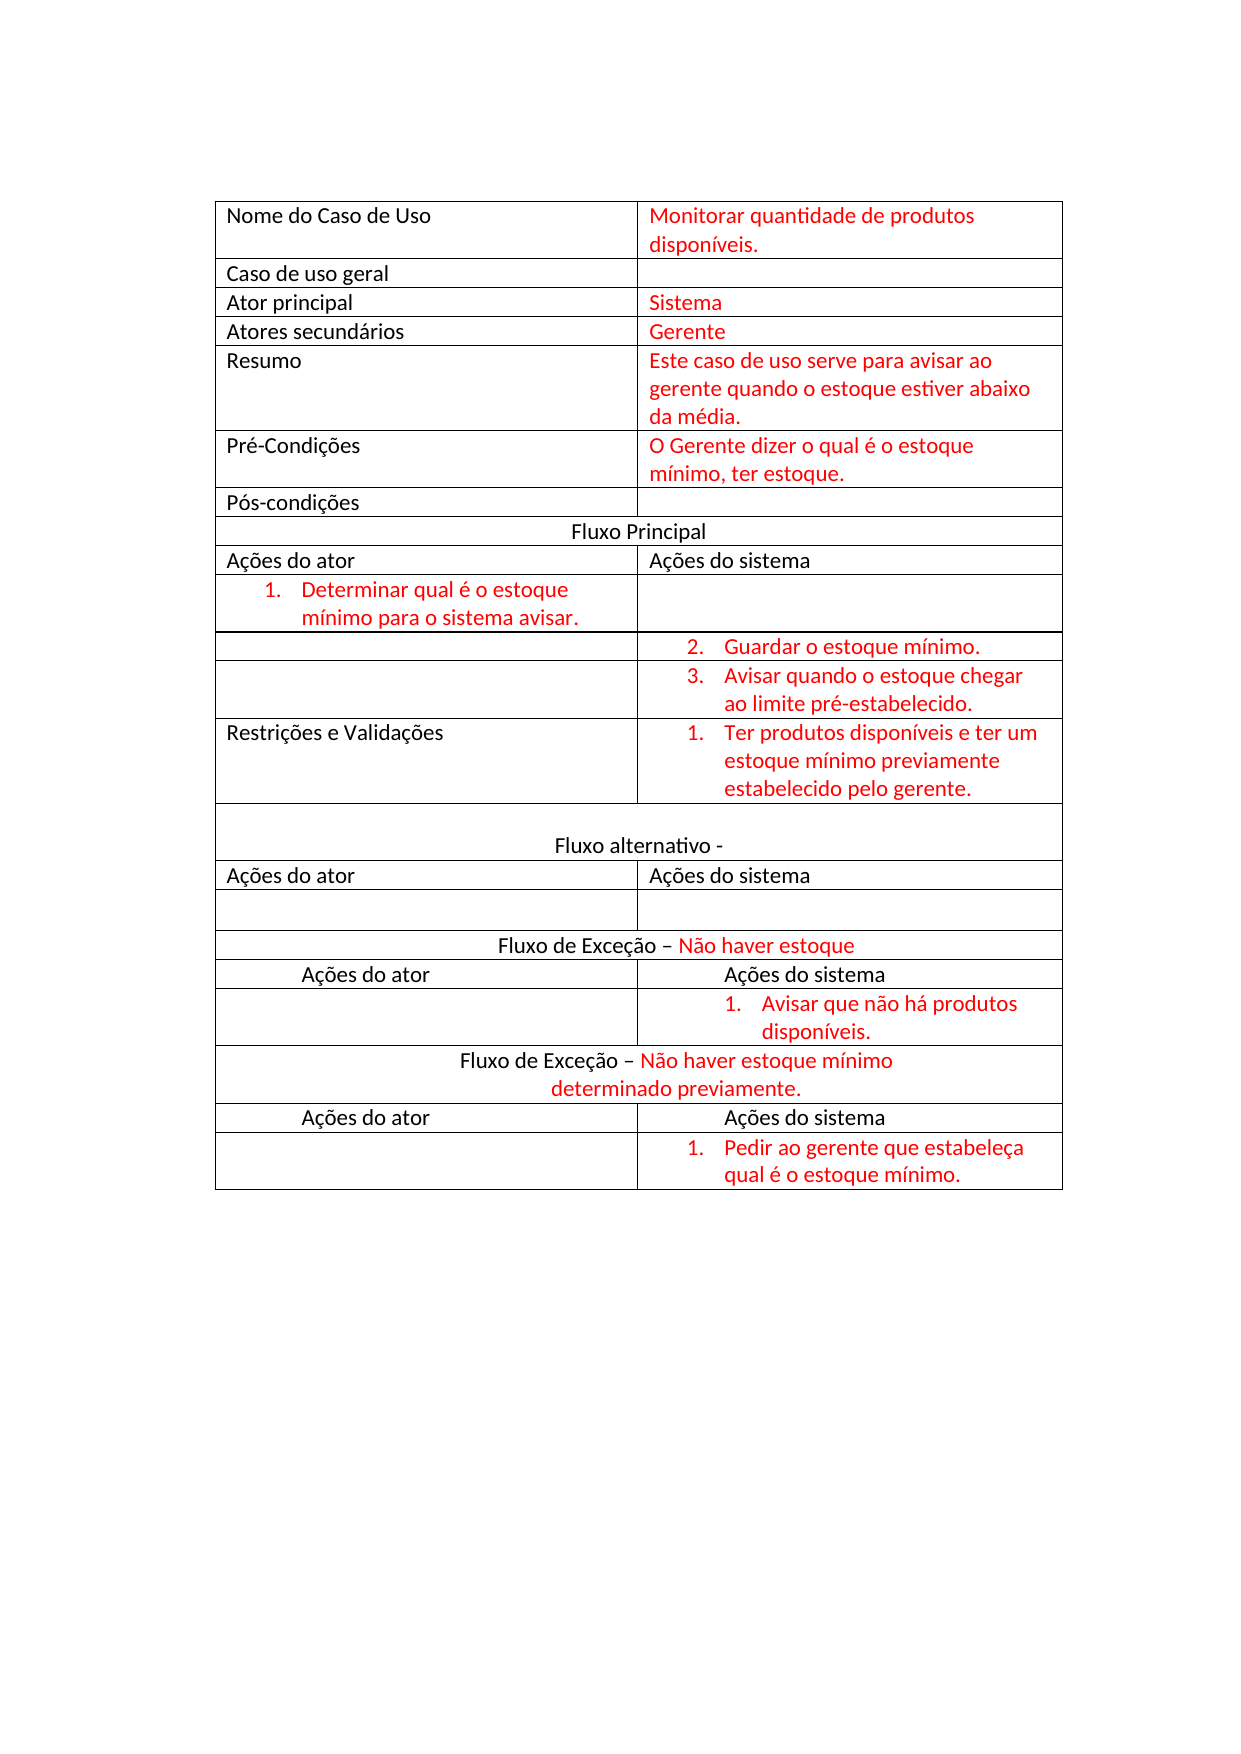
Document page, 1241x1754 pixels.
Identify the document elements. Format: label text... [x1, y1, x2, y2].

table_cell Ter produtos disponíveis e ter um estoque mínimo previamente estabelecido pelo gerente. [638, 719, 1062, 803]
table_cell Atores secundários [216, 317, 637, 345]
table_cell Ações do sistema [638, 1104, 1062, 1132]
table_cell Resumo [216, 346, 637, 430]
table_cell [638, 259, 1062, 287]
table_cell Este caso de uso serve para avisar ao gerente quando o estoque estiver abaixo da média. [638, 346, 1062, 430]
table_cell Sistema [638, 288, 1062, 316]
table_cell Ações do sistema [638, 861, 1062, 889]
table_cell Gerente [638, 317, 1062, 345]
table_cell Ações do sistema [638, 546, 1062, 574]
table_cell [216, 890, 637, 930]
table_cell Ações do sistema [638, 960, 1062, 988]
table_cell Pós-condições [216, 488, 637, 516]
table_cell [216, 633, 637, 660]
table_cell Fluxo de Exceção – Não haver estoque [216, 931, 1062, 959]
table_header Nome do Caso de Uso [216, 202, 637, 258]
table_cell [638, 890, 1062, 930]
table_cell Determinar qual é o estoque mínimo para o sistema avisar. [216, 575, 637, 631]
table_cell Ações do ator [216, 861, 637, 889]
table_cell Avisar que não há produtos disponíveis. [638, 989, 1062, 1045]
table_cell Restrições e Validações [216, 719, 637, 803]
table_cell Ações do ator [216, 1104, 637, 1132]
table_cell Fluxo Principal [216, 517, 1062, 545]
table_cell [216, 661, 637, 717]
table_cell Ator principal [216, 288, 637, 316]
table_cell Fluxo alternativo - [216, 832, 1062, 860]
table_cell Ações do ator [216, 960, 637, 988]
table_cell O Gerente dizer o qual é o estoque mínimo, ter estoque. [638, 431, 1062, 487]
table_cell [216, 989, 637, 1045]
table_cell Ações do ator [216, 546, 637, 574]
table_cell Pré-Condições [216, 431, 637, 487]
table_cell Guardar o estoque mínimo. [638, 633, 1062, 660]
table_cell Caso de uso geral [216, 259, 637, 287]
table_cell [216, 804, 1062, 832]
table_cell Fluxo de Exceção – Não haver estoque mínimo determinado previamente. [216, 1046, 1062, 1102]
table_cell Pedir ao gerente que estabeleça qual é o estoque mínimo. [638, 1133, 1062, 1189]
table_cell Avisar quando o estoque chegar ao limite pré-estabelecido. [638, 661, 1062, 717]
table_header Monitorar quantidade de produtos disponíveis. [638, 202, 1062, 258]
table_cell [638, 488, 1062, 516]
table_cell [216, 1133, 637, 1189]
table_cell [638, 575, 1062, 631]
